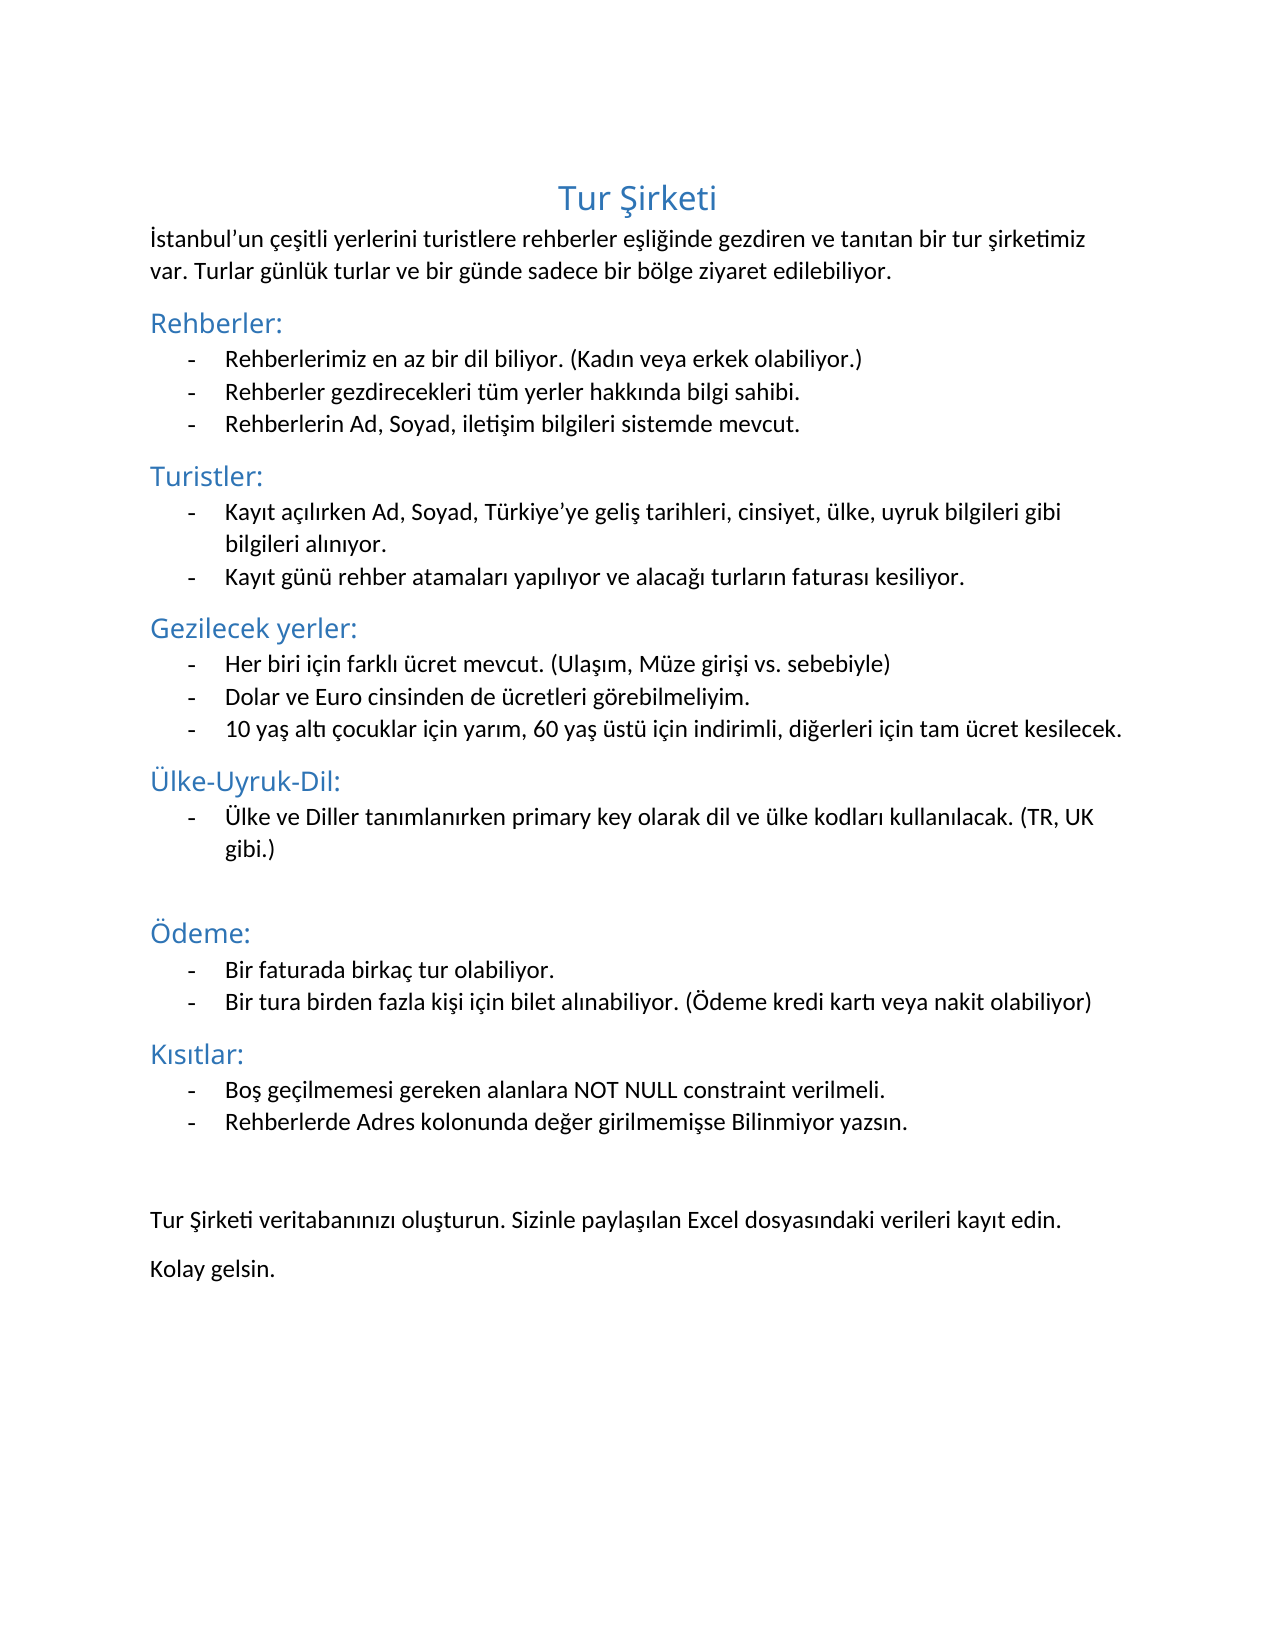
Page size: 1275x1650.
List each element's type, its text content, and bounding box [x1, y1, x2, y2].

subtitle Rehberler: [150, 304, 1125, 341]
text Tur Şirketi veritabanınızı oluşturun. Sizinle paylaşılan Excel dosyasındaki verileri kayıt edin. [150, 1204, 1125, 1235]
list Kayıt günü rehber atamaları yapılıyor ve alacağı turların faturası kesiliyor. [187, 561, 1125, 591]
subtitle Turistler: [150, 457, 1125, 494]
list Rehberler gezdirecekleri tüm yerler hakkında bilgi sahibi. [187, 376, 1125, 406]
subtitle Gezilecek yerler: [150, 609, 1125, 646]
list Bir tura birden fazla kişi için bilet alınabiliyor. (Ödeme kredi kartı veya nakit olabiliyor) [187, 986, 1125, 1017]
list Rehberlerin Ad, Soyad, iletişim bilgileri sistemde mevcut. [187, 408, 1125, 438]
subtitle Ödeme: [150, 915, 1125, 952]
list Dolar ve Euro cinsinden de ücretleri görebilmeliyim. [187, 681, 1125, 711]
list Boş geçilmemesi gereken alanlara NOT NULL constraint verilmeli. [187, 1074, 1125, 1105]
subtitle Kısıtlar: [150, 1035, 1125, 1072]
subtitle Tur Şirketi [150, 175, 1125, 220]
subtitle Ülke-Uyruk-Dil: [150, 762, 1125, 799]
list Ülke ve Diller tanımlanırken primary key olarak dil ve ülke kodları kullanılacak. (TR, UK gibi.) [187, 801, 1125, 864]
list Her biri için farklı ücret mevcut. (Ulaşım, Müze girişi vs. sebebiyle) [187, 649, 1125, 679]
list Rehberlerimiz en az bir dil biliyor. (Kadın veya erkek olabiliyor.) [187, 343, 1125, 374]
text Kolay gelsin. [150, 1253, 1125, 1284]
list Kayıt açılırken Ad, Soyad, Türkiye’ye geliş tarihleri, cinsiyet, ülke, uyruk bilgileri gibi bilgileri alınıyor. [187, 496, 1125, 559]
list Rehberlerde Adres kolonunda değer girilmemişse Bilinmiyor yazsın. [187, 1106, 1125, 1137]
list 10 yaş altı çocuklar için yarım, 60 yaş üstü için indirimli, diğerleri için tam ücret kesilecek. [187, 713, 1125, 744]
text İstanbul’un çeşitli yerlerini turistlere rehberler eşliğinde gezdiren ve tanıtan bir tur şirketimiz var. Turlar günlük turlar ve bir günde sadece bir bölge ziyaret edilebiliyor. [150, 223, 1125, 286]
list Bir faturada birkaç tur olabiliyor. [187, 954, 1125, 984]
